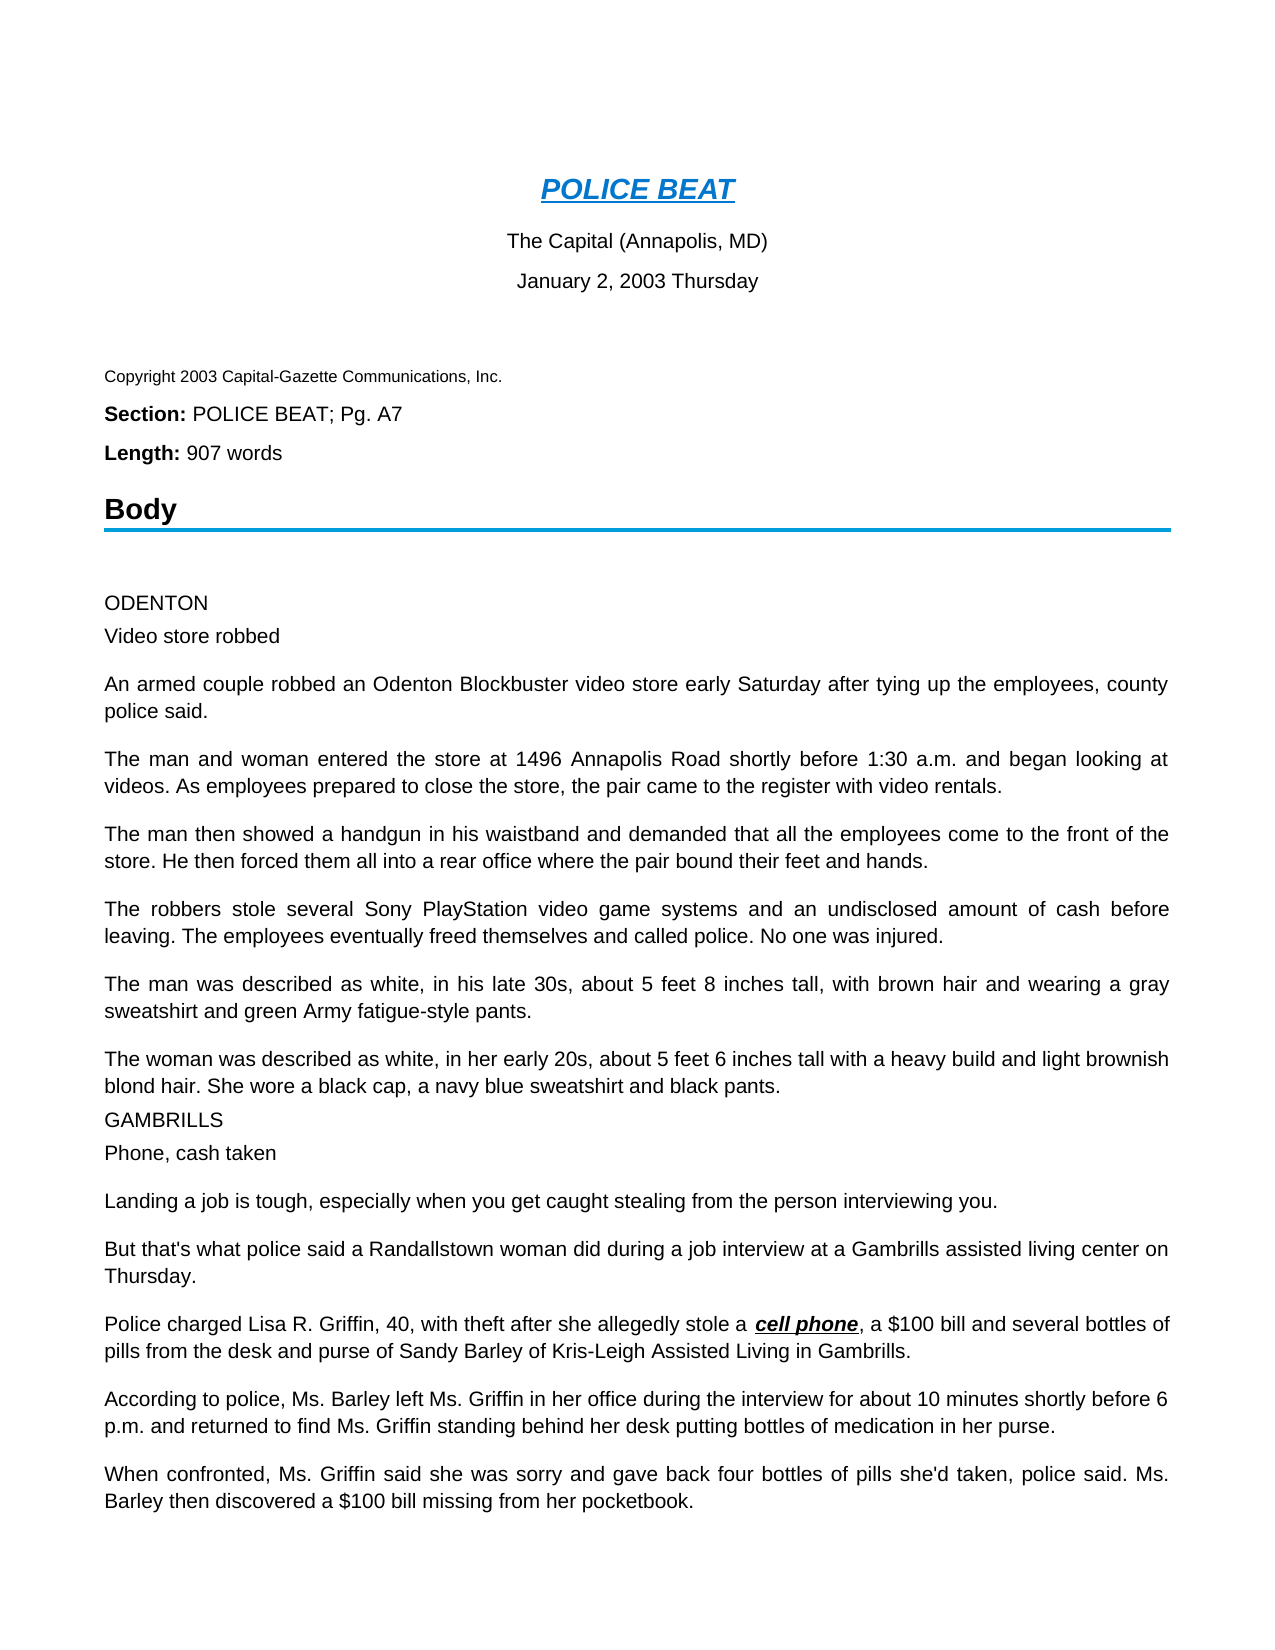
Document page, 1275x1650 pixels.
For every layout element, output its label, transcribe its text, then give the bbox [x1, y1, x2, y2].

text According to police, Ms. Barley left Ms. Griffin in her office during the interview for about 10 minutes shortly before 6 p.m. and returned to find Ms. Griffin standing behind her desk putting bottles of medication in her purse. [104, 1383, 1171, 1438]
text But that's what police said a Randallstown woman did during a job interview at a Gambrills assisted living center on Thursday. [104, 1233, 1171, 1288]
text Phone, cash taken [104, 1138, 1171, 1165]
text When confronted, Ms. Griffin said she was sorry and gave back four bottles of pills she'd taken, police said. Ms. Barley then discovered a $100 bill missing from her pocketbook. [104, 1458, 1171, 1513]
text Landing a job is tough, especially when you get caught stealing from the person interviewing you. [104, 1186, 1171, 1213]
text The man was described as white, in his late 30s, about 5 feet 8 inches tall, with brown hair and wearing a gray sweatshirt and green Army fatigue-style pants. [104, 969, 1171, 1023]
text An armed couple robbed an Odenton Blockbuster video store early Saturday after tying up the employees, county police said. [104, 669, 1171, 723]
text The man and woman entered the store at 1496 Annapolis Road shortly before 1:30 a.m. and began looking at videos. As employees prepared to close the store, the pair came to the register with video rentals. [104, 744, 1171, 798]
text ODENTON [104, 588, 1171, 615]
text The Capital (Annapolis, MD) [104, 226, 1171, 253]
text Body [104, 490, 1171, 525]
text The man then showed a handgun in his waistband and demanded that all the employees come to the front of the store. He then forced them all into a rear office where the pair bound their feet and hands. [104, 819, 1171, 873]
text The woman was described as white, in her early 20s, about 5 feet 6 inches tall with a heavy build and light brownish blond hair. She wore a black cap, a navy blue sweatshirt and black pants. [104, 1044, 1171, 1098]
subtitle POLICE BEAT [104, 170, 1171, 205]
text Video store robbed [104, 621, 1171, 648]
text Section: POLICE BEAT; Pg. A7 [104, 398, 1171, 425]
text GAMBRILLS [104, 1104, 1171, 1131]
text Length: 907 words [104, 438, 1171, 465]
text Police charged Lisa R. Griffin, 40, with theft after she allegedly stole a cell phone, a $100 bill and several bottles of pills from the desk and purse of Sandy Barley of Kris-Leigh Assisted Living in Gambrills. [104, 1308, 1171, 1363]
text January 2, 2003 Thursday [104, 266, 1171, 293]
text The robbers stole several Sony PlayStation video game systems and an undisclosed amount of cash before leaving. The employees eventually freed themselves and called police. No one was injured. [104, 894, 1171, 948]
text Copyright 2003 Capital-Gazette Communications, Inc. [104, 334, 1171, 386]
